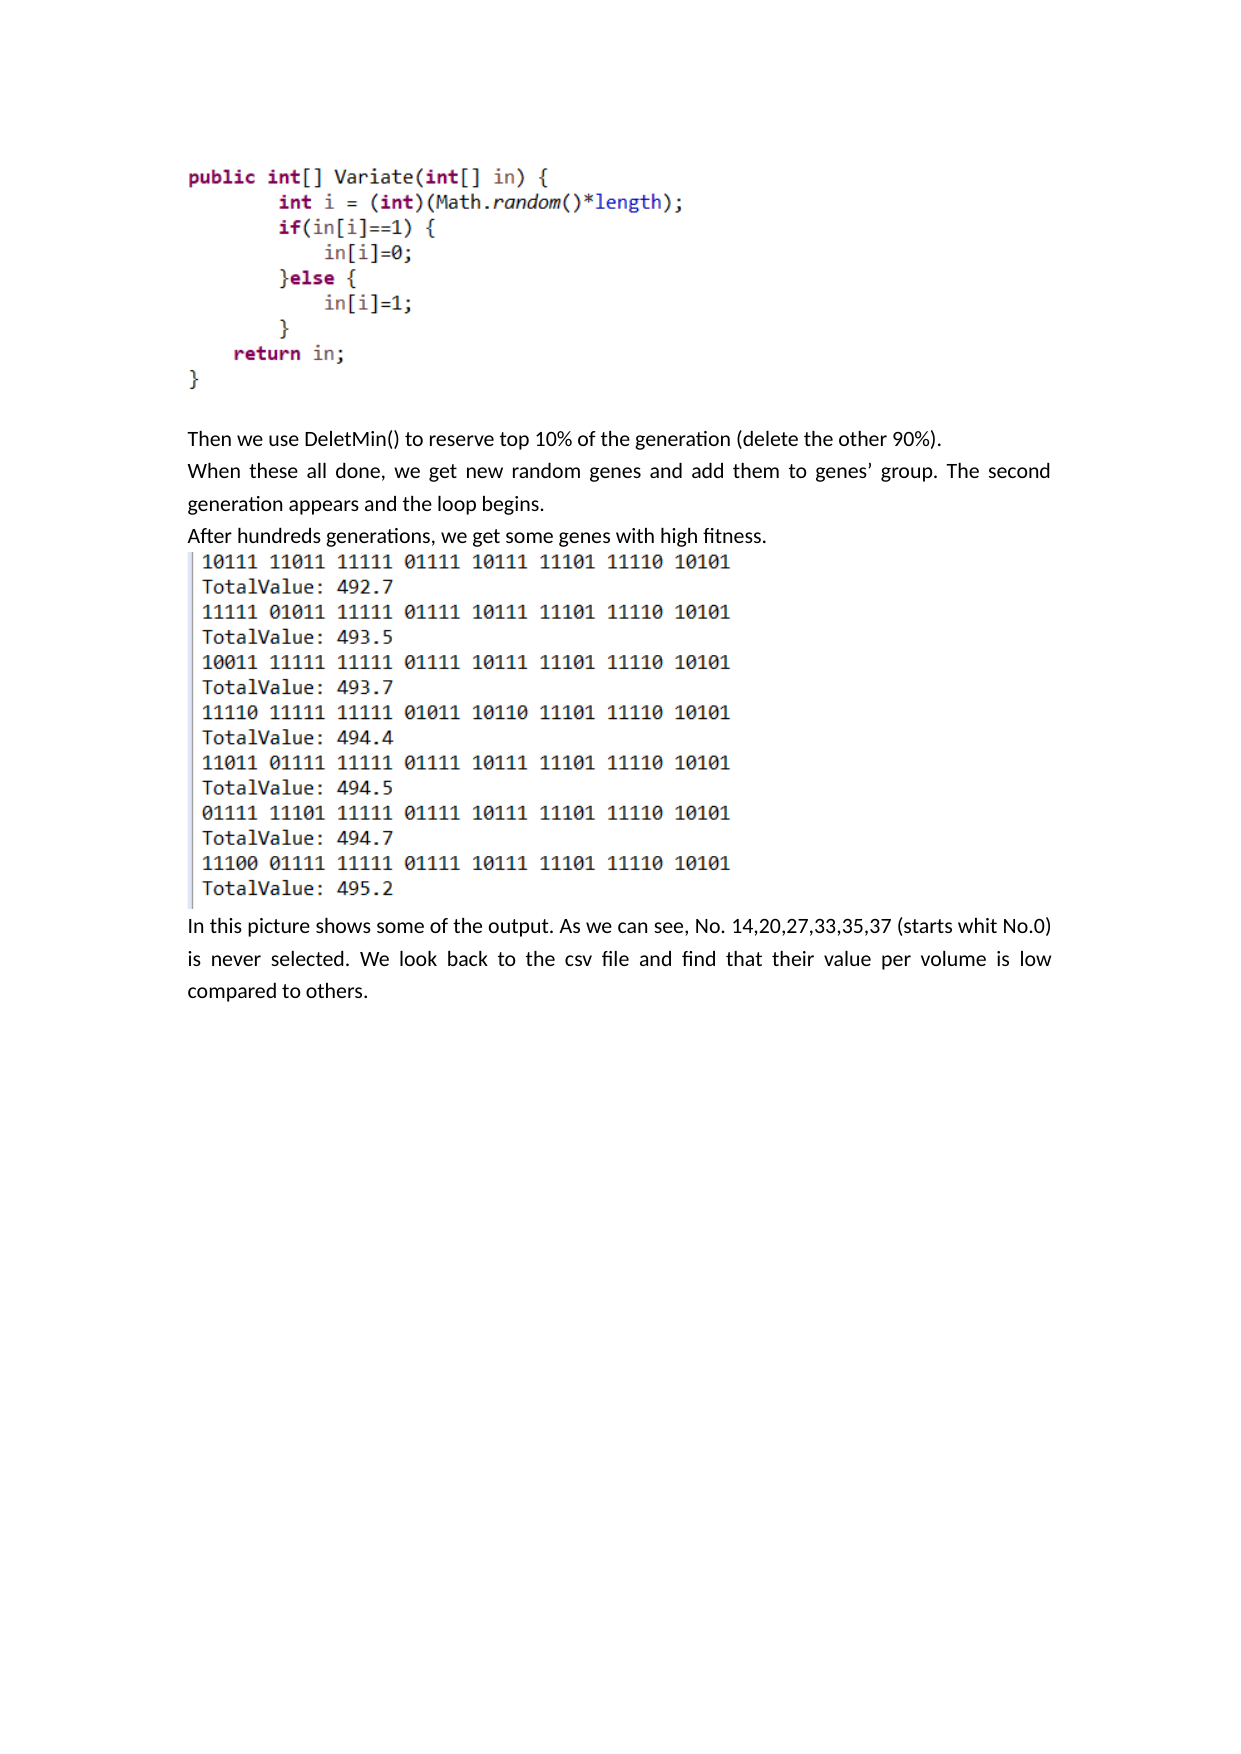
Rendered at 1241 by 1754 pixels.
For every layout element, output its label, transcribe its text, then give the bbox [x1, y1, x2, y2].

text In this picture shows some of the output. As we can see, No. 14,20,27,33,35,37 (starts whit No.0) is never selected. We look back to the csv file and find that their value per volume is low compared to others. [187, 909, 1053, 1007]
text After hundreds generations, we get some genes with high fitness. [187, 519, 1053, 552]
picture [187, 162, 725, 408]
text Then we use DeletMin() to reserve top 10% of the generation (delete the other 90%). [187, 422, 1053, 454]
text When these all done, we get new random genes and add them to genes’ group. The second generation appears and the loop begins. [187, 454, 1053, 519]
picture [187, 552, 747, 909]
